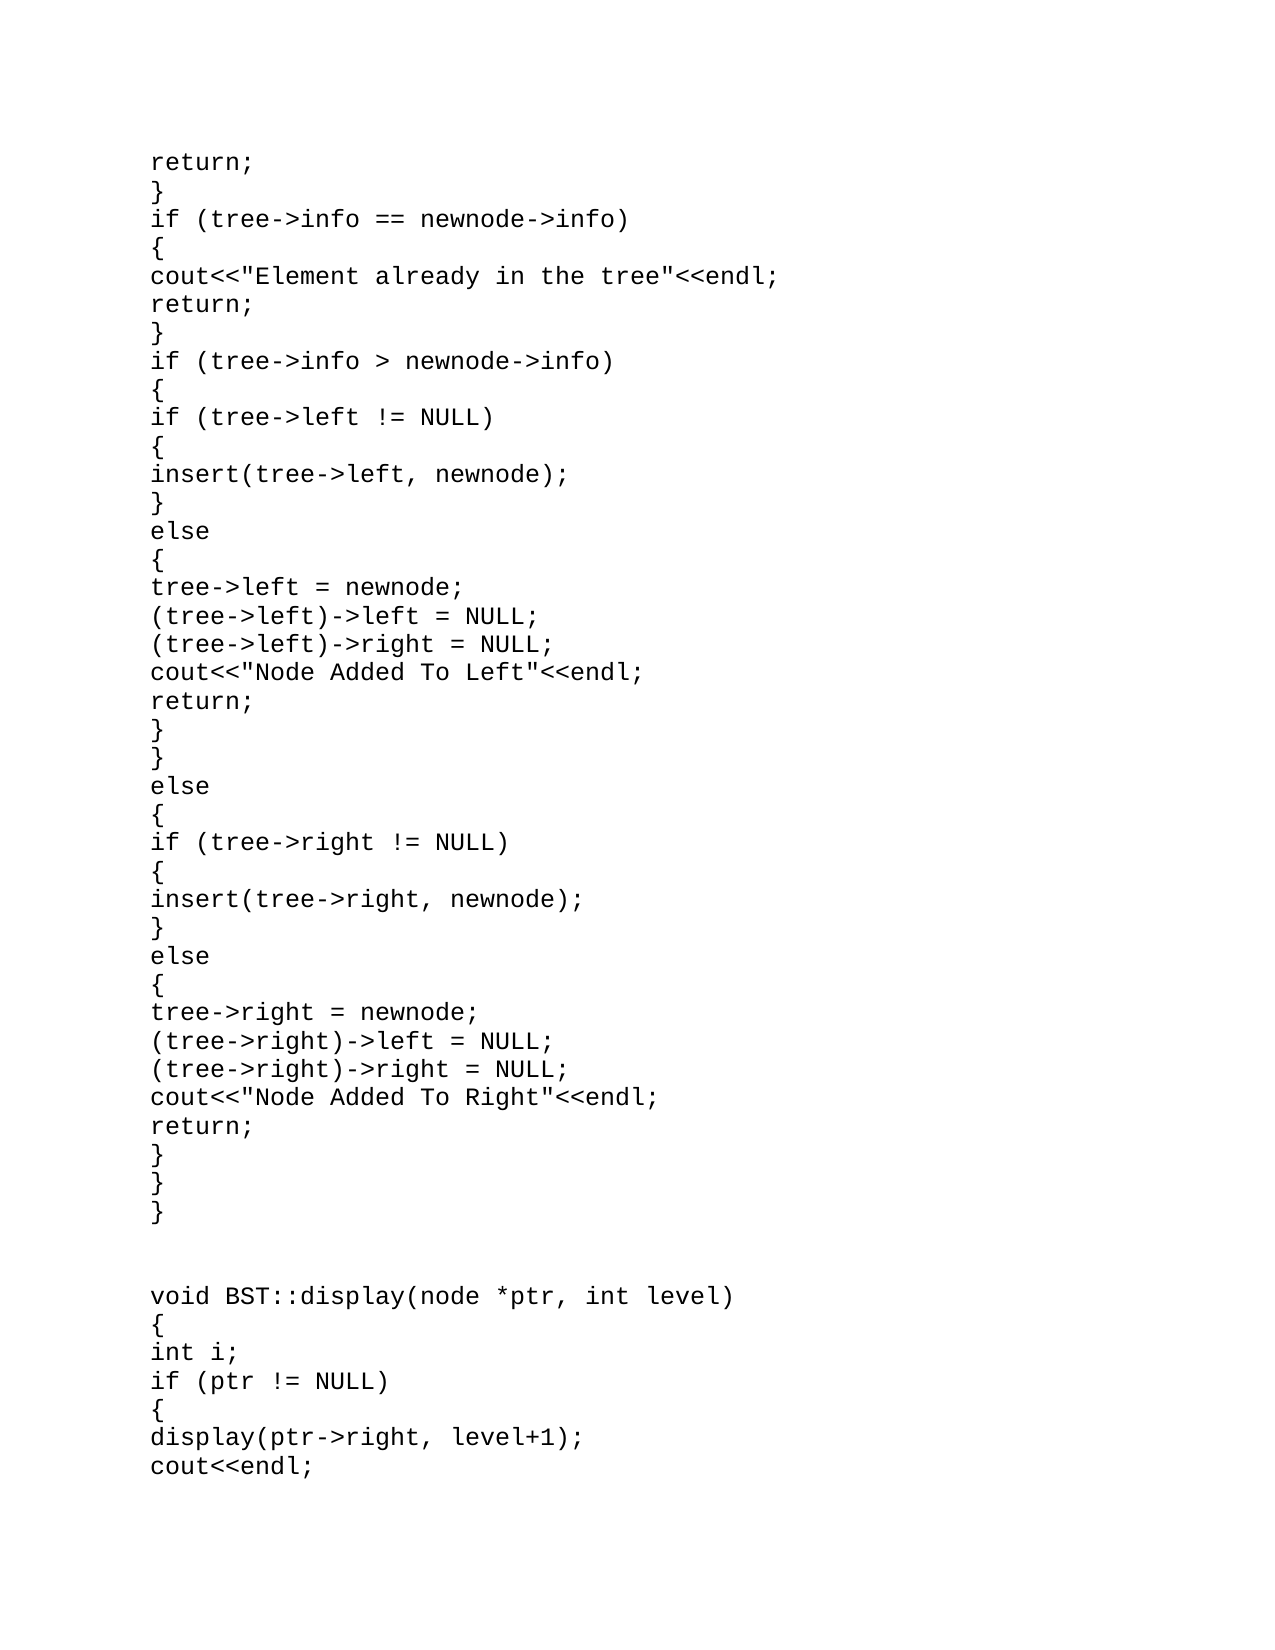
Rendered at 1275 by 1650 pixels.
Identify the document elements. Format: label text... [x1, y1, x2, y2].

text cout<<"Node Added To Right"<<endl; [150, 1085, 1125, 1113]
text { [150, 377, 1125, 405]
text (tree->right)->left = NULL; [150, 1028, 1125, 1057]
text tree->left = newnode; [150, 575, 1125, 603]
text { [150, 547, 1125, 575]
text } [150, 320, 1125, 348]
text if (tree->info == newnode->info) [150, 207, 1125, 235]
text { [150, 802, 1125, 830]
text } [150, 490, 1125, 518]
text { [150, 433, 1125, 462]
text cout<<"Node Added To Left"<<endl; [150, 660, 1125, 688]
text } [150, 745, 1125, 773]
text { [150, 1312, 1125, 1340]
text } [150, 717, 1125, 745]
text int i; [150, 1340, 1125, 1368]
text else [150, 943, 1125, 972]
text insert(tree->right, newnode); [150, 887, 1125, 915]
text display(ptr->right, level+1); [150, 1425, 1125, 1453]
text else [150, 518, 1125, 547]
text return; [150, 292, 1125, 320]
text return; [150, 1113, 1125, 1142]
text else [150, 773, 1125, 802]
text cout<<endl; [150, 1453, 1125, 1482]
text tree->right = newnode; [150, 1000, 1125, 1028]
text } [150, 915, 1125, 943]
text if (tree->info > newnode->info) [150, 348, 1125, 377]
text if (tree->left != NULL) [150, 405, 1125, 433]
text cout<<"Element already in the tree"<<endl; [150, 263, 1125, 292]
text (tree->left)->right = NULL; [150, 632, 1125, 660]
text } [150, 178, 1125, 207]
text { [150, 858, 1125, 887]
text if (tree->right != NULL) [150, 830, 1125, 858]
text } [150, 1142, 1125, 1170]
text (tree->right)->right = NULL; [150, 1057, 1125, 1085]
text } [150, 1198, 1125, 1227]
text void BST::display(node *ptr, int level) [150, 1283, 1125, 1312]
text { [150, 1397, 1125, 1425]
text (tree->left)->left = NULL; [150, 603, 1125, 632]
text { [150, 235, 1125, 263]
text } [150, 1170, 1125, 1198]
text return; [150, 150, 1125, 178]
text if (ptr != NULL) [150, 1368, 1125, 1397]
text { [150, 972, 1125, 1000]
text insert(tree->left, newnode); [150, 462, 1125, 490]
text return; [150, 688, 1125, 717]
